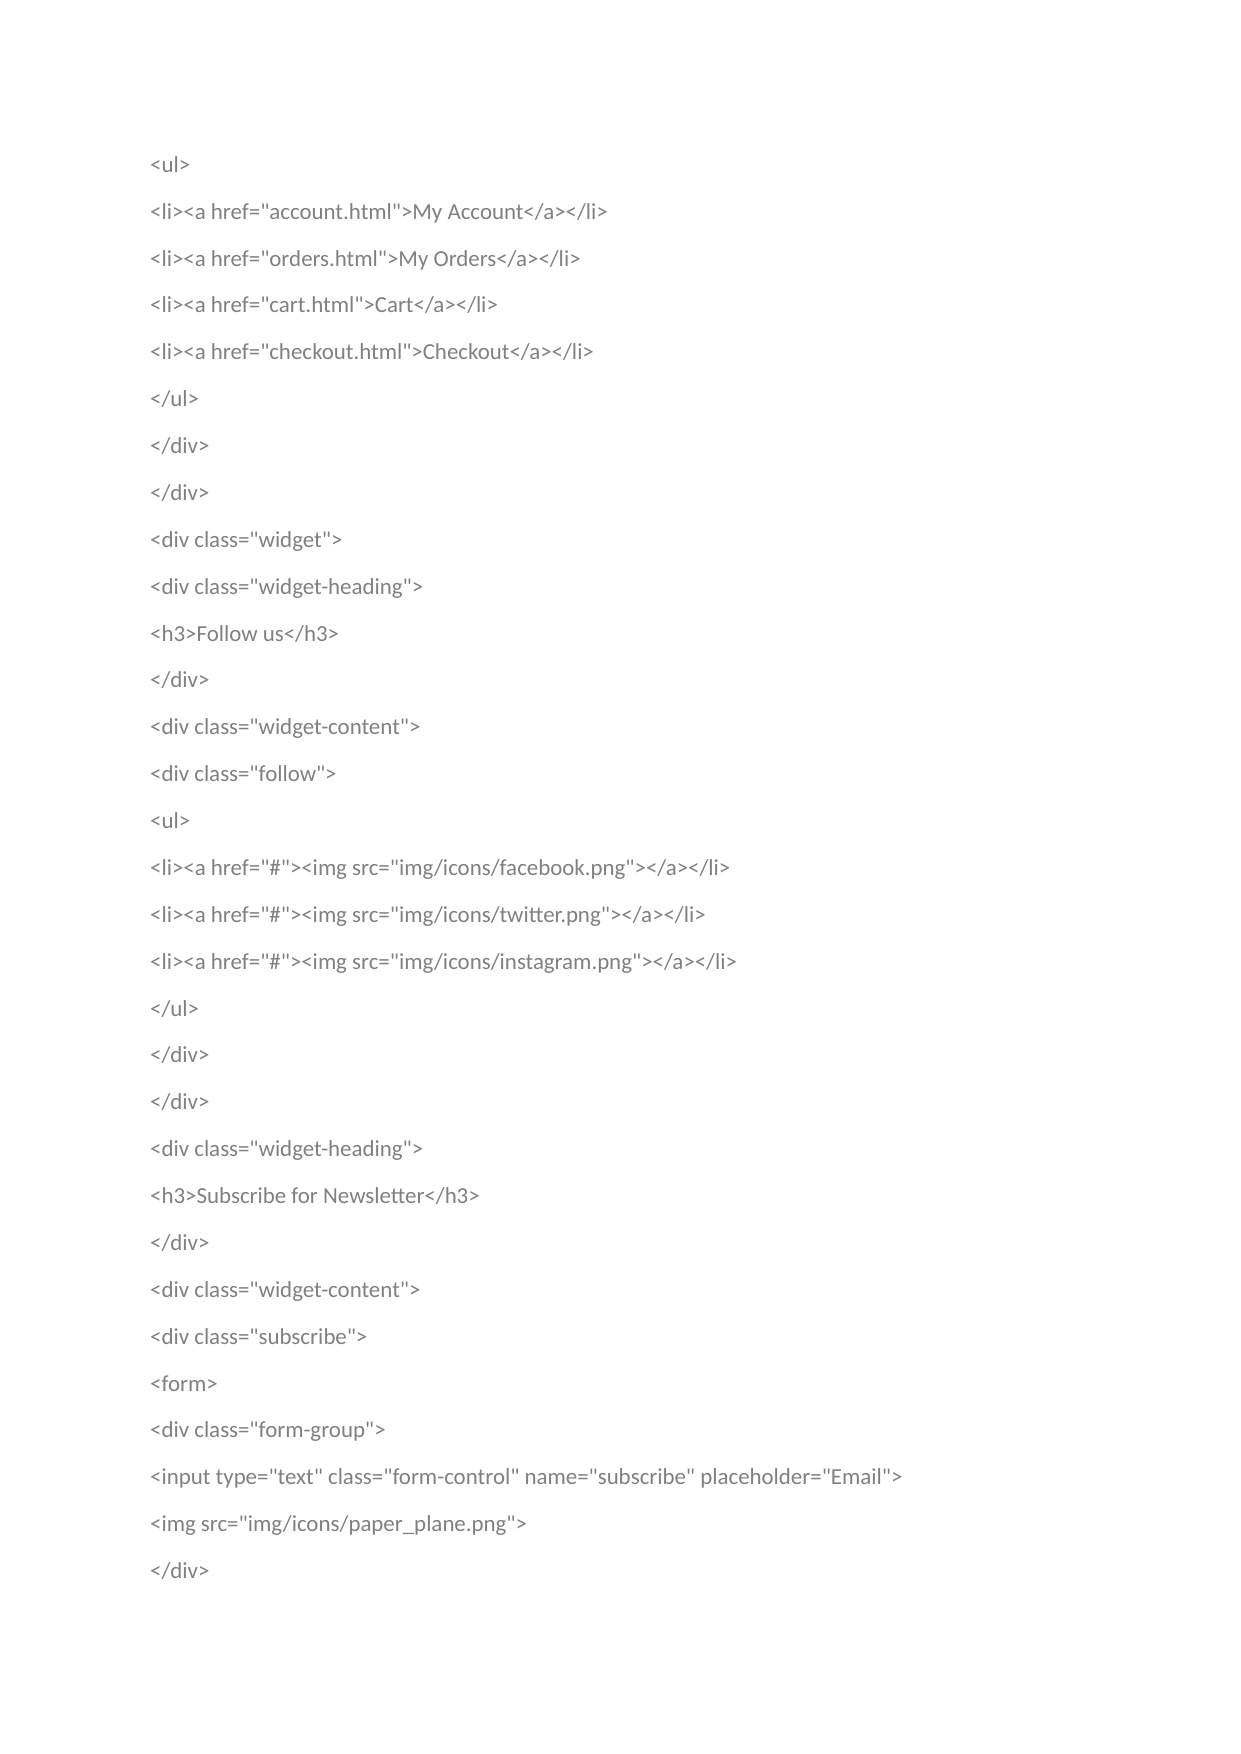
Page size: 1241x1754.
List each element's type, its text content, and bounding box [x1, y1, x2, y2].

text </div> [150, 431, 1090, 459]
text <div class="widget-heading"> [150, 572, 1090, 600]
text <h3>Subscribe for Newsletter</h3> [150, 1181, 1090, 1209]
text </div> [150, 1087, 1090, 1116]
text </ul> [150, 384, 1090, 412]
text </div> [150, 1228, 1090, 1256]
text <img src="img/icons/paper_plane.png"> [150, 1509, 1090, 1537]
text <div class="widget-content"> [150, 712, 1090, 741]
text <h3>Follow us</h3> [150, 619, 1090, 647]
text <div class="follow"> [150, 759, 1090, 787]
text <li><a href="#"><img src="img/icons/twitter.png"></a></li> [150, 900, 1090, 928]
text </ul> [150, 994, 1090, 1022]
text <ul> [150, 806, 1090, 834]
text <div class="widget"> [150, 525, 1090, 553]
text <li><a href="account.html">My Account</a></li> [150, 197, 1090, 225]
text <li><a href="cart.html">Cart</a></li> [150, 291, 1090, 319]
text </div> [150, 1041, 1090, 1069]
text <li><a href="checkout.html">Checkout</a></li> [150, 337, 1090, 366]
text <form> [150, 1369, 1090, 1397]
text <div class="widget-content"> [150, 1275, 1090, 1303]
text <ul> [150, 150, 1090, 178]
text </div> [150, 666, 1090, 694]
text <div class="form-group"> [150, 1416, 1090, 1444]
text <input type="text" class="form-control" name="subscribe" placeholder="Email"> [150, 1462, 1090, 1491]
text <li><a href="#"><img src="img/icons/instagram.png"></a></li> [150, 947, 1090, 975]
text </div> [150, 478, 1090, 506]
text <li><a href="#"><img src="img/icons/facebook.png"></a></li> [150, 853, 1090, 881]
text <li><a href="orders.html">My Orders</a></li> [150, 244, 1090, 272]
text <div class="widget-heading"> [150, 1134, 1090, 1162]
text </div> [150, 1556, 1090, 1584]
text <div class="subscribe"> [150, 1322, 1090, 1350]
